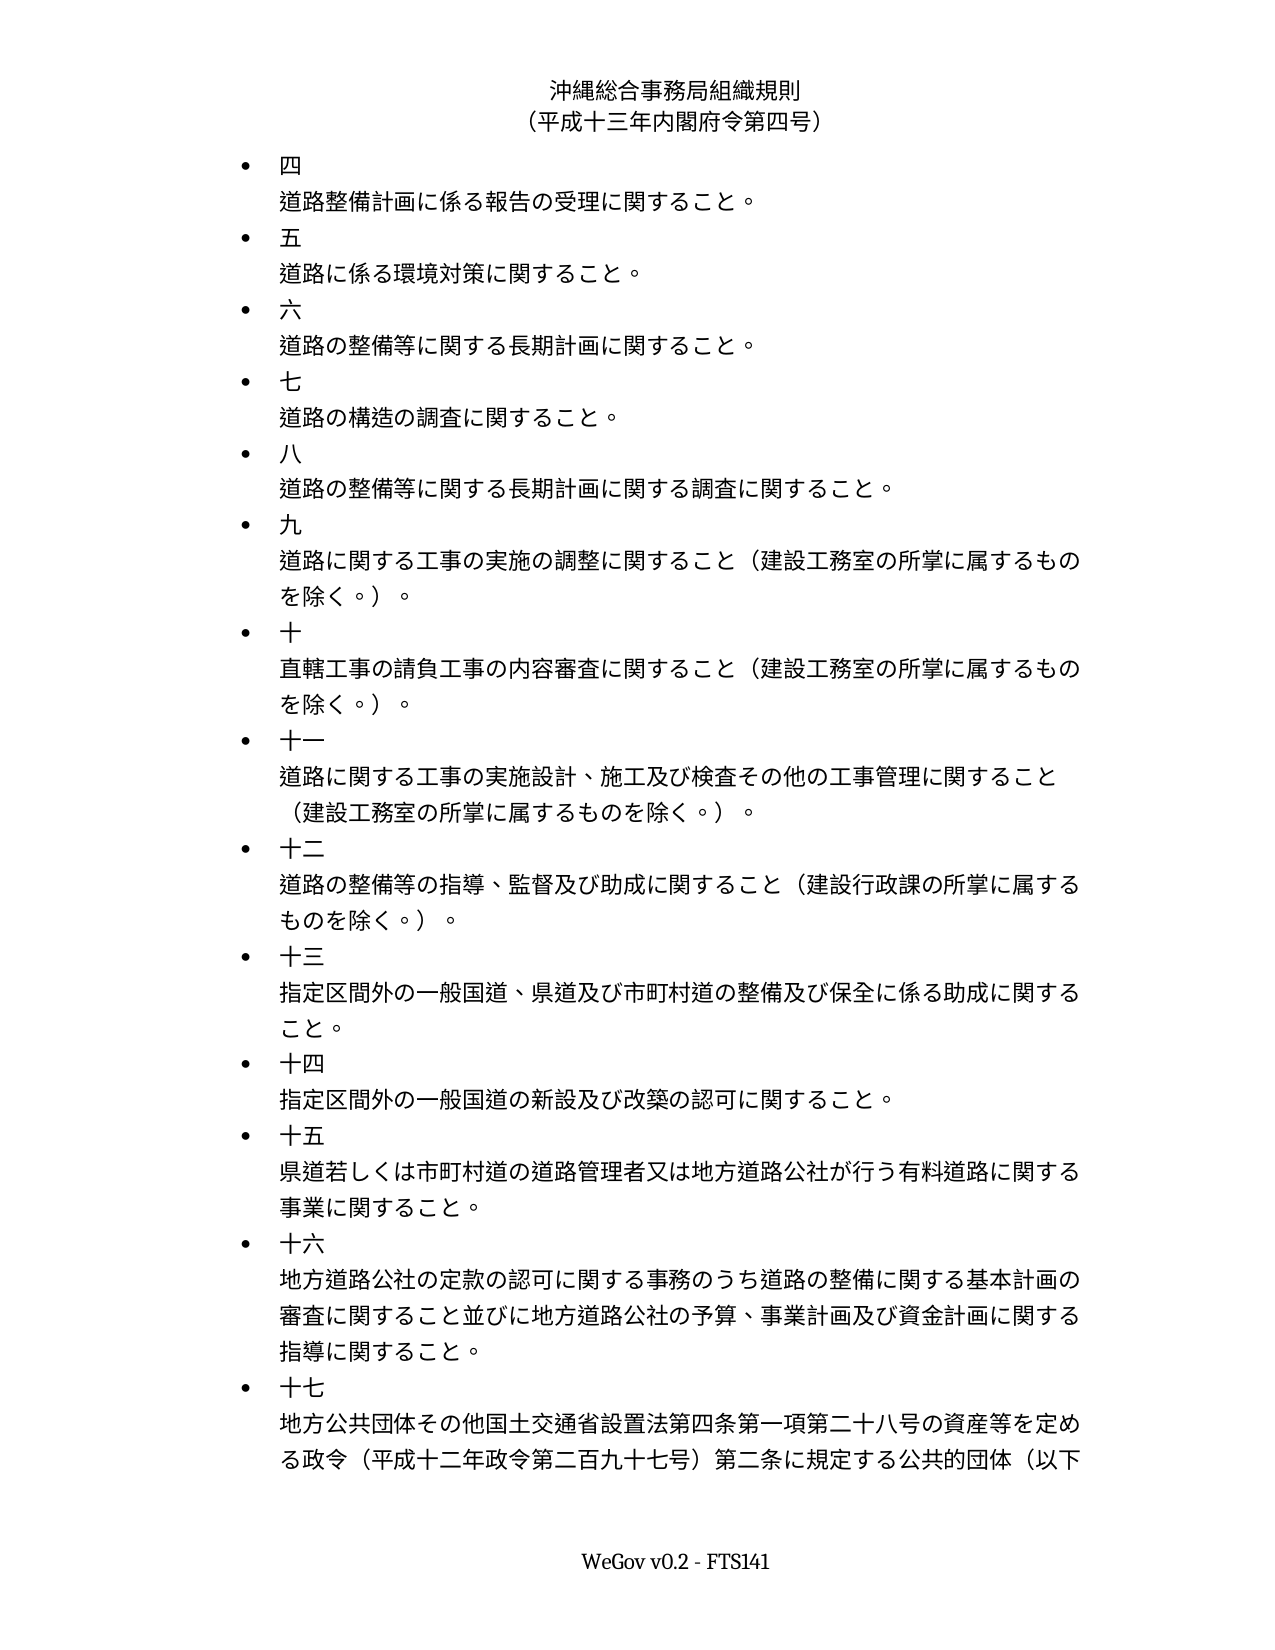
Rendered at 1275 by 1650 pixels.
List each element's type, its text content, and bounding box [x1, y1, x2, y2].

list 十五 県道若しくは市町村道の道路管理者又は地方道路公社が行う有料道路に関する事業に関すること。 [242, 1120, 1087, 1223]
list 七 道路の構造の調査に関すること。 [242, 366, 1087, 433]
list 八 道路の整備等に関する長期計画に関する調査に関すること。 [242, 437, 1087, 505]
list 十二 道路の整備等の指導、監督及び助成に関すること（建設行政課の所掌に属するものを除く。）。 [242, 833, 1087, 936]
list 十六 地方道路公社の定款の認可に関する事務のうち道路の整備に関する基本計画の審査に関すること並びに地方道路公社の予算、事業計画及び資金計画に関する指導に関すること。 [242, 1228, 1087, 1367]
list 五 道路に係る環境対策に関すること。 [242, 222, 1087, 289]
list 十 直轄工事の請負工事の内容審査に関すること（建設工務室の所掌に属するものを除く。）。 [242, 617, 1087, 720]
list 十一 道路に関する工事の実施設計、施工及び検査その他の工事管理に関すること（建設工務室の所掌に属するものを除く。）。 [242, 725, 1087, 828]
list 九 道路に関する工事の実施の調整に関すること（建設工務室の所掌に属するものを除く。）。 [242, 509, 1087, 612]
list 六 道路の整備等に関する長期計画に関すること。 [242, 294, 1087, 361]
list 十三 指定区間外の一般国道、県道及び市町村道の整備及び保全に係る助成に関すること。 [242, 941, 1087, 1044]
list 十四 指定区間外の一般国道の新設及び改築の認可に関すること。 [242, 1048, 1087, 1116]
list 四 道路整備計画に係る報告の受理に関すること。 [242, 150, 1087, 217]
